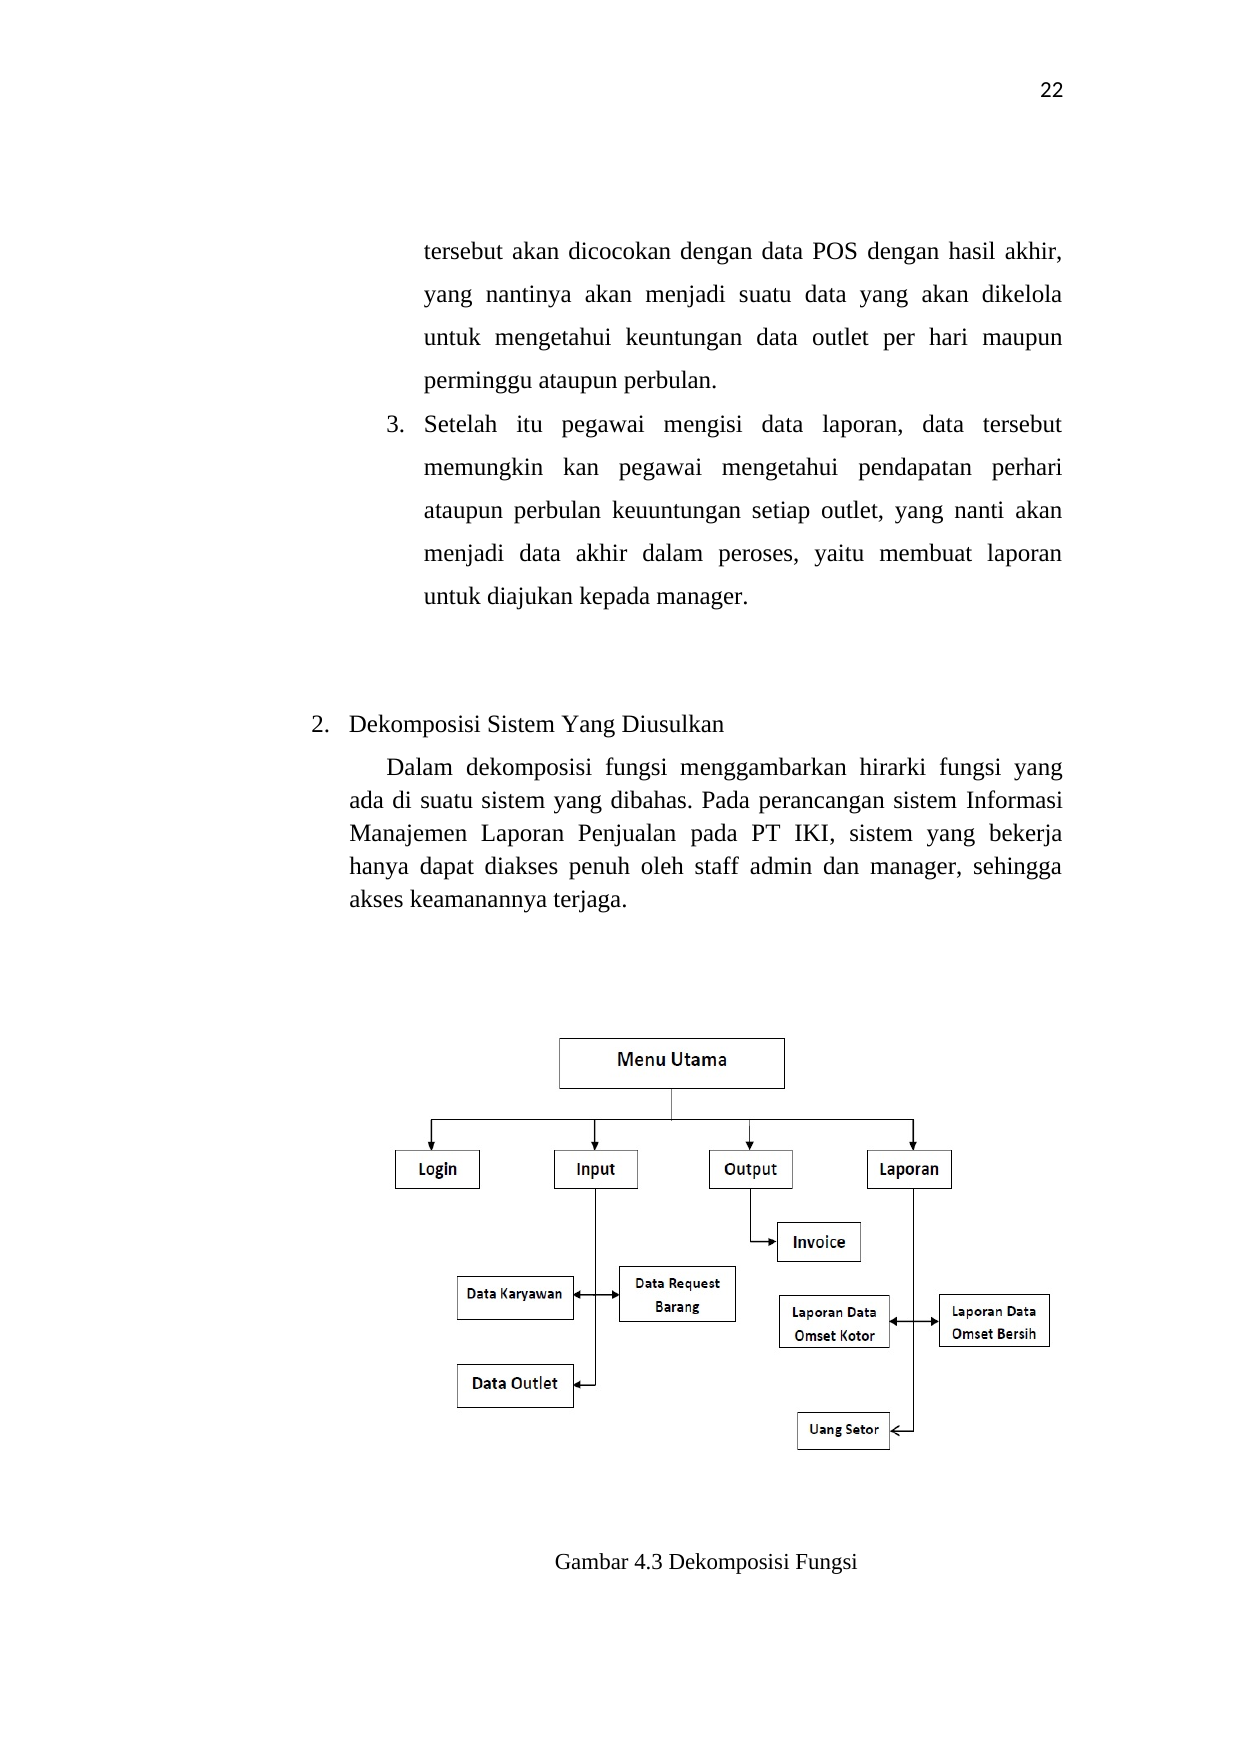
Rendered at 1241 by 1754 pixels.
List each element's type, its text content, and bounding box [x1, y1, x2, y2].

list Dalam dekomposisi fungsi menggambarkan hirarki fungsi yang ada di suatu sistem yang dibahas. Pada perancangan sistem Informasi Manajemen Laporan Penjualan pada PT IKI, sistem yang bekerja hanya dapat diakses penuh oleh staff admin dan manager, sehingga akses keamanannya terjaga. [349, 752, 1063, 913]
list Setelah itu pegawai mengisi data laporan, data tersebut memungkin kan pegawai mengetahui pendapatan perhari ataupun perbulan keuuntungan setiap outlet, yang nanti akan menjadi data akhir dalam peroses, yaitu membuat laporan untuk diajukan kepada manager. [386, 409, 1063, 610]
list Dekomposisi Sistem Yang Diusulkan [311, 709, 1063, 738]
picture [356, 1002, 1089, 1477]
list Gambar 4.3 Dekomposisi Fungsi [349, 1548, 1063, 1575]
